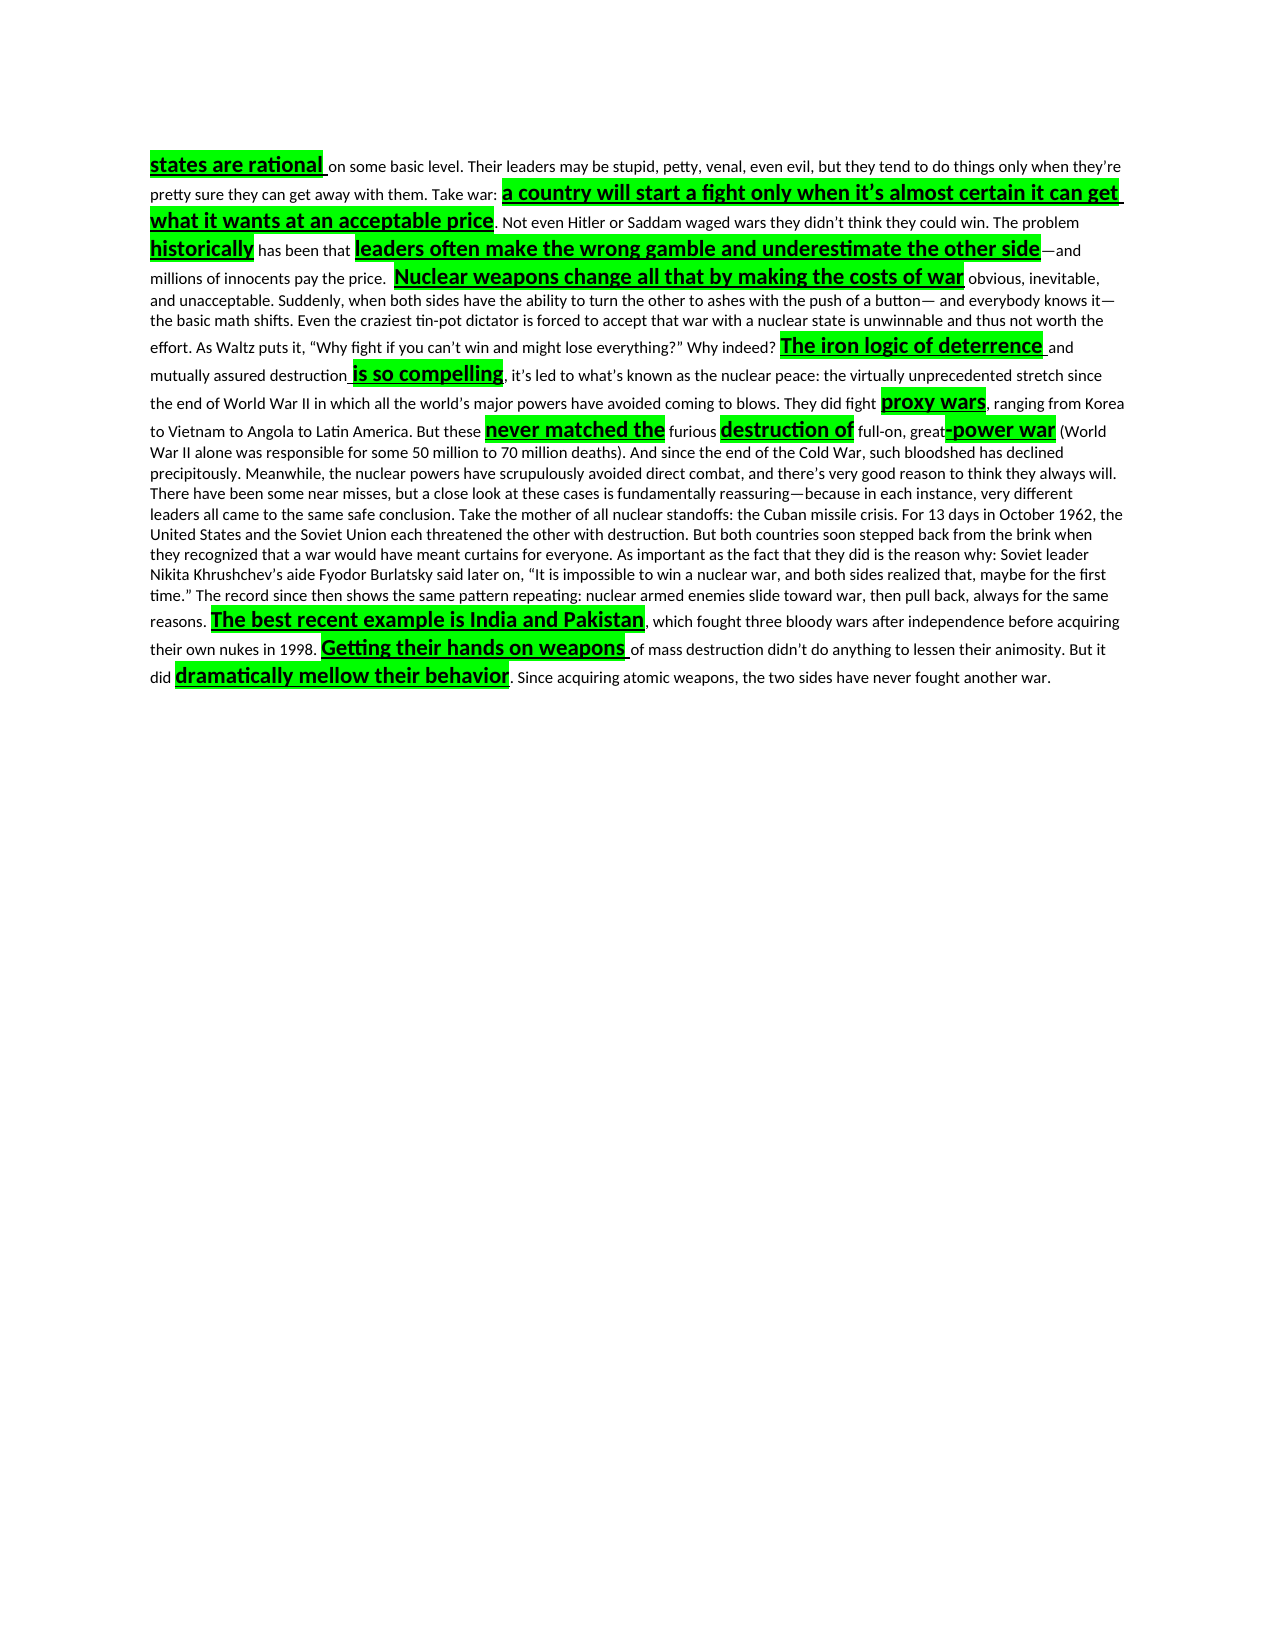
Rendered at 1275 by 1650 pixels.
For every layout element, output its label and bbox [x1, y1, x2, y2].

text [150, 150, 1125, 689]
